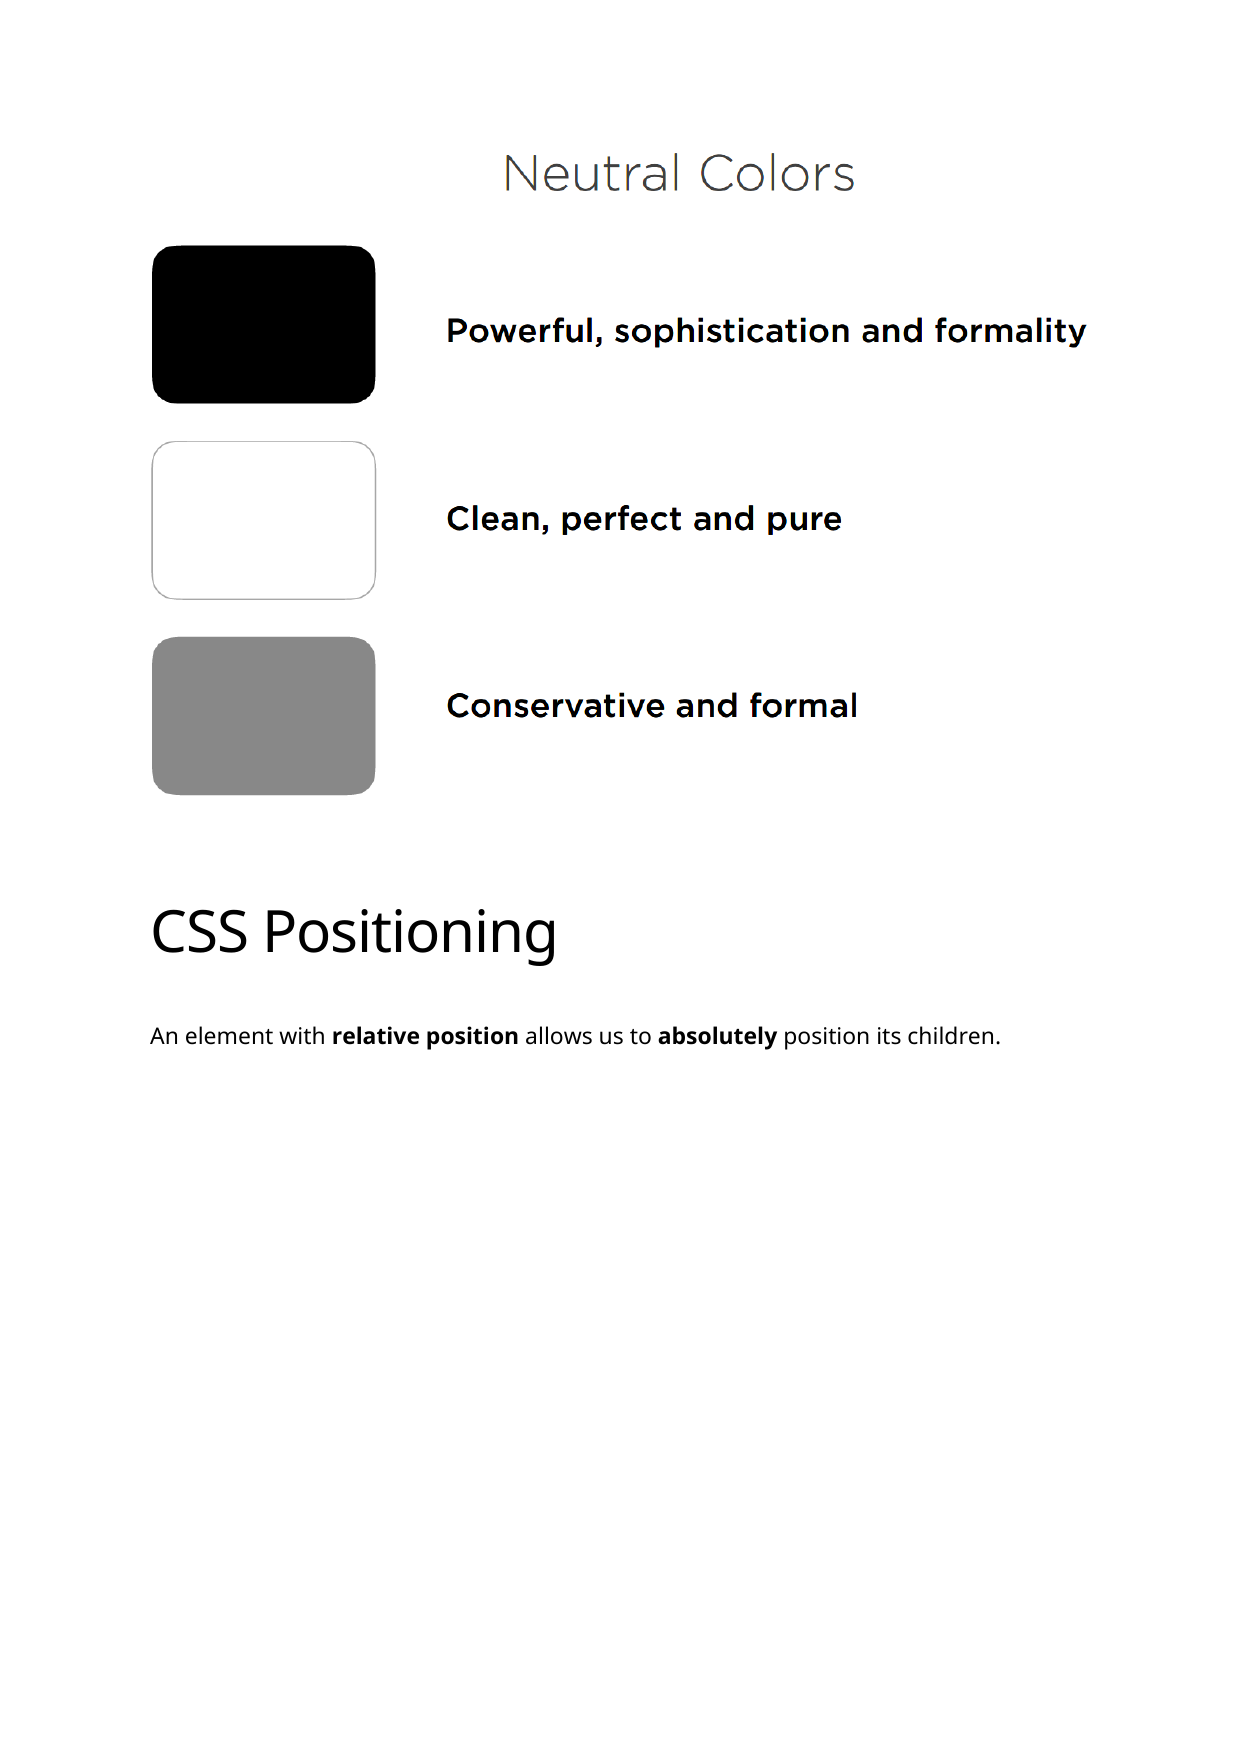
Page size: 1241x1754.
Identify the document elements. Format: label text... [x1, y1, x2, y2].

picture [150, 150, 1091, 812]
text An element with relative position allows us to absolutely position its children. [150, 1020, 1090, 1051]
title CSS Positioning [150, 890, 1090, 970]
